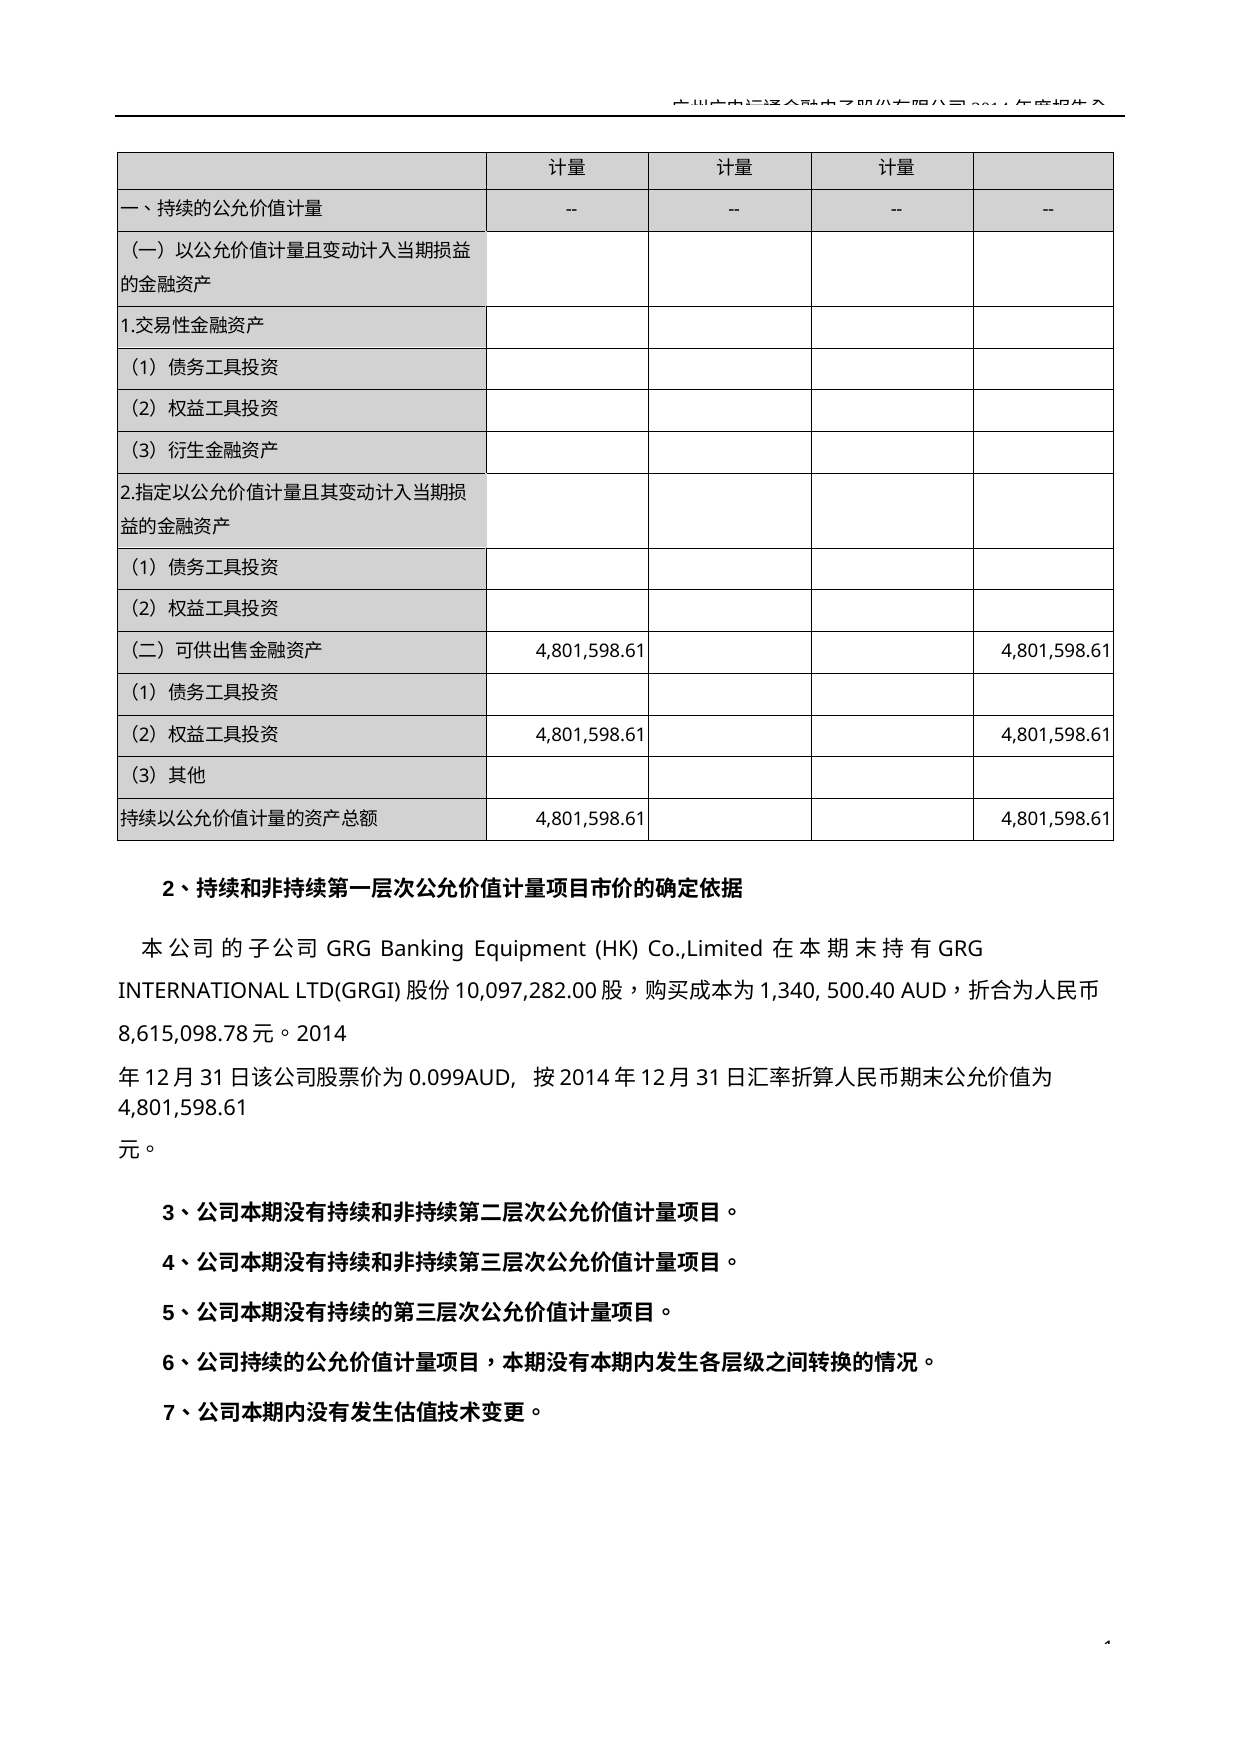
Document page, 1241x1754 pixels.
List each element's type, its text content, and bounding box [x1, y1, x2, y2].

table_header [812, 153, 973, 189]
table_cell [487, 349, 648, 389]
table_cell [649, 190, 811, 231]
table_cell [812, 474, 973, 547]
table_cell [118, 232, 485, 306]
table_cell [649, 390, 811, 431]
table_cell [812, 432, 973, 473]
text 年12月31日该公司股票价为0.099AUD, 按2014年12月31日汇率折算人民币期末公允价值为4,801,598.61 [118, 1062, 1133, 1122]
text 6、公司持续的公允价值计量项目，本期没有本期内发生各层级之间转换的情况。 [162, 1347, 1133, 1377]
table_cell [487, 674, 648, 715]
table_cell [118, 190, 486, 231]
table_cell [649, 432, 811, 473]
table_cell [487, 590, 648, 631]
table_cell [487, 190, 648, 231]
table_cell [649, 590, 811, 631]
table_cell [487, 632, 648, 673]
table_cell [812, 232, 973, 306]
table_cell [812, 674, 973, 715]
text 元。 [118, 1134, 1133, 1164]
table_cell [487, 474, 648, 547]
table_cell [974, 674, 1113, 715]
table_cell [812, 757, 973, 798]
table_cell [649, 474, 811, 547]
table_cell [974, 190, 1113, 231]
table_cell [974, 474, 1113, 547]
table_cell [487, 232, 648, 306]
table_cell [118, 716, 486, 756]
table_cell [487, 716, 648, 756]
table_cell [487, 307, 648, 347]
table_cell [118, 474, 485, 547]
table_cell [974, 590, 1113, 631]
text 7、公司本期内没有发生估值技术变更。 [163, 1397, 1133, 1427]
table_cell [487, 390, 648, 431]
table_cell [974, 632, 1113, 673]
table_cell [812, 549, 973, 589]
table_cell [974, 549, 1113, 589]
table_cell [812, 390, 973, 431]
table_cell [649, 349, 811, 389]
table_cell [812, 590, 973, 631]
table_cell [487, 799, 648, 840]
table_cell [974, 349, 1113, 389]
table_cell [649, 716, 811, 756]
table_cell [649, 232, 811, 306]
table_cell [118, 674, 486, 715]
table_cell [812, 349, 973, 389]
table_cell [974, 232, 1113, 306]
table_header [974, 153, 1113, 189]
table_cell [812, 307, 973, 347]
text 4、公司本期没有持续和非持续第三层次公允价值计量项目。 [162, 1247, 1133, 1277]
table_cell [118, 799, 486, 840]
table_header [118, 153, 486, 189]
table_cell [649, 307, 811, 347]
text 5、公司本期没有持续的第三层次公允价值计量项目。 [162, 1297, 1133, 1326]
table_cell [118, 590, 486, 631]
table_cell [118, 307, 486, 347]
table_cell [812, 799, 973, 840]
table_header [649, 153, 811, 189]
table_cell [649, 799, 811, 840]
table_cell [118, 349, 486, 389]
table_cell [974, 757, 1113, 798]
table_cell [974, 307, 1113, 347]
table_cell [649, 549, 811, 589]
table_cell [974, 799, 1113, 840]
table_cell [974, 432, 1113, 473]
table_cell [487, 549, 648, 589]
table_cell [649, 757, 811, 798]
text 本 公司 的 子公司 GRG Banking Equipment (HK) Co.,Limited 在 本 期 末 持 有 GRG INTERNATIONAL LTD(GRGI) 股份10,097,282.00股，购买成本为1,340, 500.40 AUD，折合为人民币8,615,098.78元。2014 [118, 932, 1133, 1047]
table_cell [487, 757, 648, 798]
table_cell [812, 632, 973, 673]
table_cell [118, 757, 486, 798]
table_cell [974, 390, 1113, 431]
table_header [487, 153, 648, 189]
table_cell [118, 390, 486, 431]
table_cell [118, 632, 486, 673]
text 3、公司本期没有持续和非持续第二层次公允价值计量项目。 [162, 1197, 1133, 1227]
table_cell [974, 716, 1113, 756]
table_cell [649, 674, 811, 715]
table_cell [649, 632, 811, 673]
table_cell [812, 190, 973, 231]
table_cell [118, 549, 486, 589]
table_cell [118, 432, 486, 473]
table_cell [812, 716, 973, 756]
text 2、持续和非持续第一层次公允价值计量项目市价的确定依据 [162, 868, 1133, 903]
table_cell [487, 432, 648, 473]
